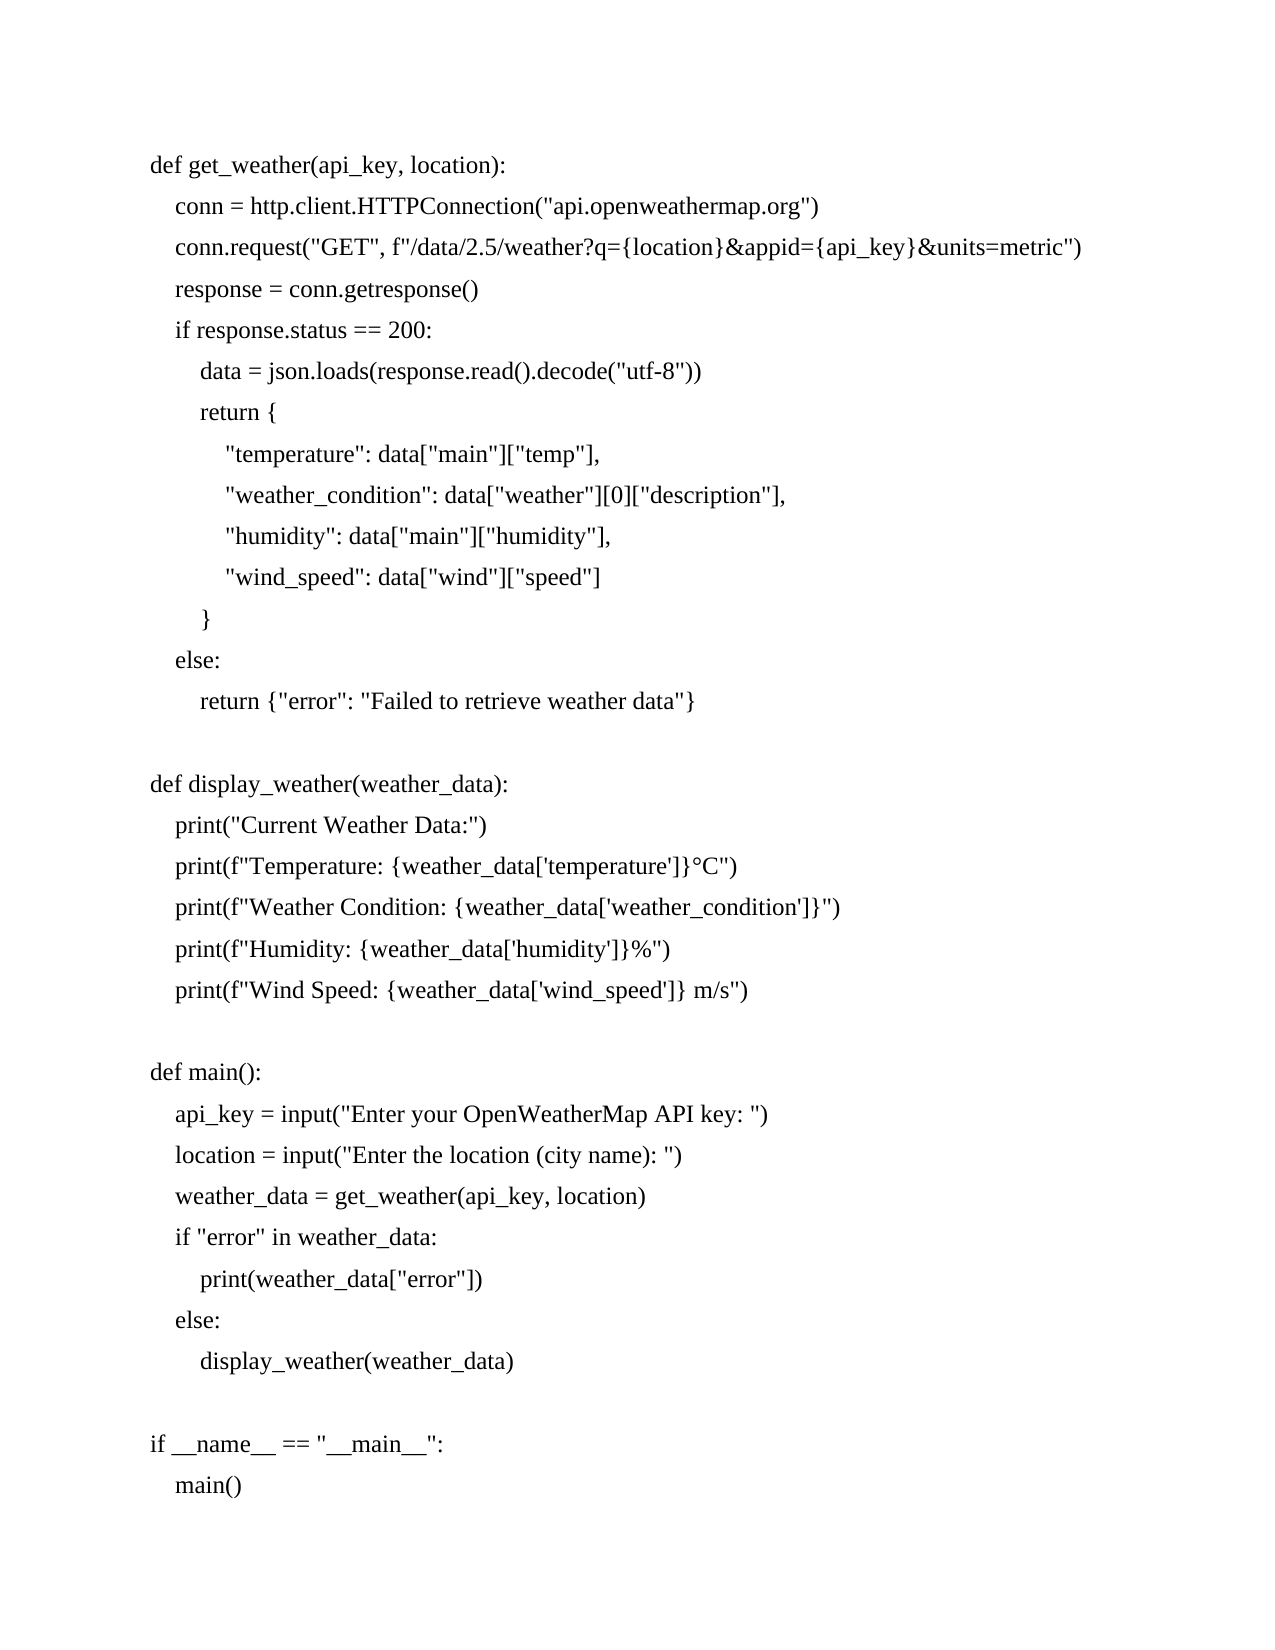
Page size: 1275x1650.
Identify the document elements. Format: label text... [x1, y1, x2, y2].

text print(f"Wind Speed: {weather_data['wind_speed']} m/s") [150, 975, 1125, 1004]
text print(f"Temperature: {weather_data['temperature']}°C") [150, 851, 1125, 880]
text "weather_condition": data["weather"][0]["description"], [150, 480, 1125, 509]
text main() [150, 1470, 1125, 1499]
text "wind_speed": data["wind"]["speed"] [150, 562, 1125, 591]
text response = conn.getresponse() [150, 274, 1125, 302]
text location = input("Enter the location (city name): ") [150, 1140, 1125, 1169]
text else: [150, 1305, 1125, 1334]
text data = json.loads(response.read().decode("utf-8")) [150, 356, 1125, 385]
text else: [150, 645, 1125, 674]
text } [150, 604, 1125, 632]
text if "error" in weather_data: [150, 1222, 1125, 1251]
text def main(): [150, 1057, 1125, 1086]
text return {"error": "Failed to retrieve weather data"} [150, 686, 1125, 715]
text print("Current Weather Data:") [150, 810, 1125, 839]
text print(weather_data["error"]) [150, 1264, 1125, 1292]
text if response.status == 200: [150, 315, 1125, 344]
text print(f"Humidity: {weather_data['humidity']}%") [150, 934, 1125, 962]
text conn = http.client.HTTPConnection("api.openweathermap.org") [150, 191, 1125, 220]
text def display_weather(weather_data): [150, 769, 1125, 797]
text "temperature": data["main"]["temp"], [150, 439, 1125, 467]
text return { [150, 397, 1125, 426]
text api_key = input("Enter your OpenWeatherMap API key: ") [150, 1099, 1125, 1127]
text "humidity": data["main"]["humidity"], [150, 521, 1125, 550]
text display_weather(weather_data) [150, 1346, 1125, 1375]
text def get_weather(api_key, location): [150, 150, 1125, 179]
text weather_data = get_weather(api_key, location) [150, 1181, 1125, 1210]
text conn.request("GET", f"/data/2.5/weather?q={location}&appid={api_key}&units=metric") [150, 232, 1125, 261]
text print(f"Weather Condition: {weather_data['weather_condition']}") [150, 892, 1125, 921]
text if __name__ == "__main__": [150, 1429, 1125, 1457]
